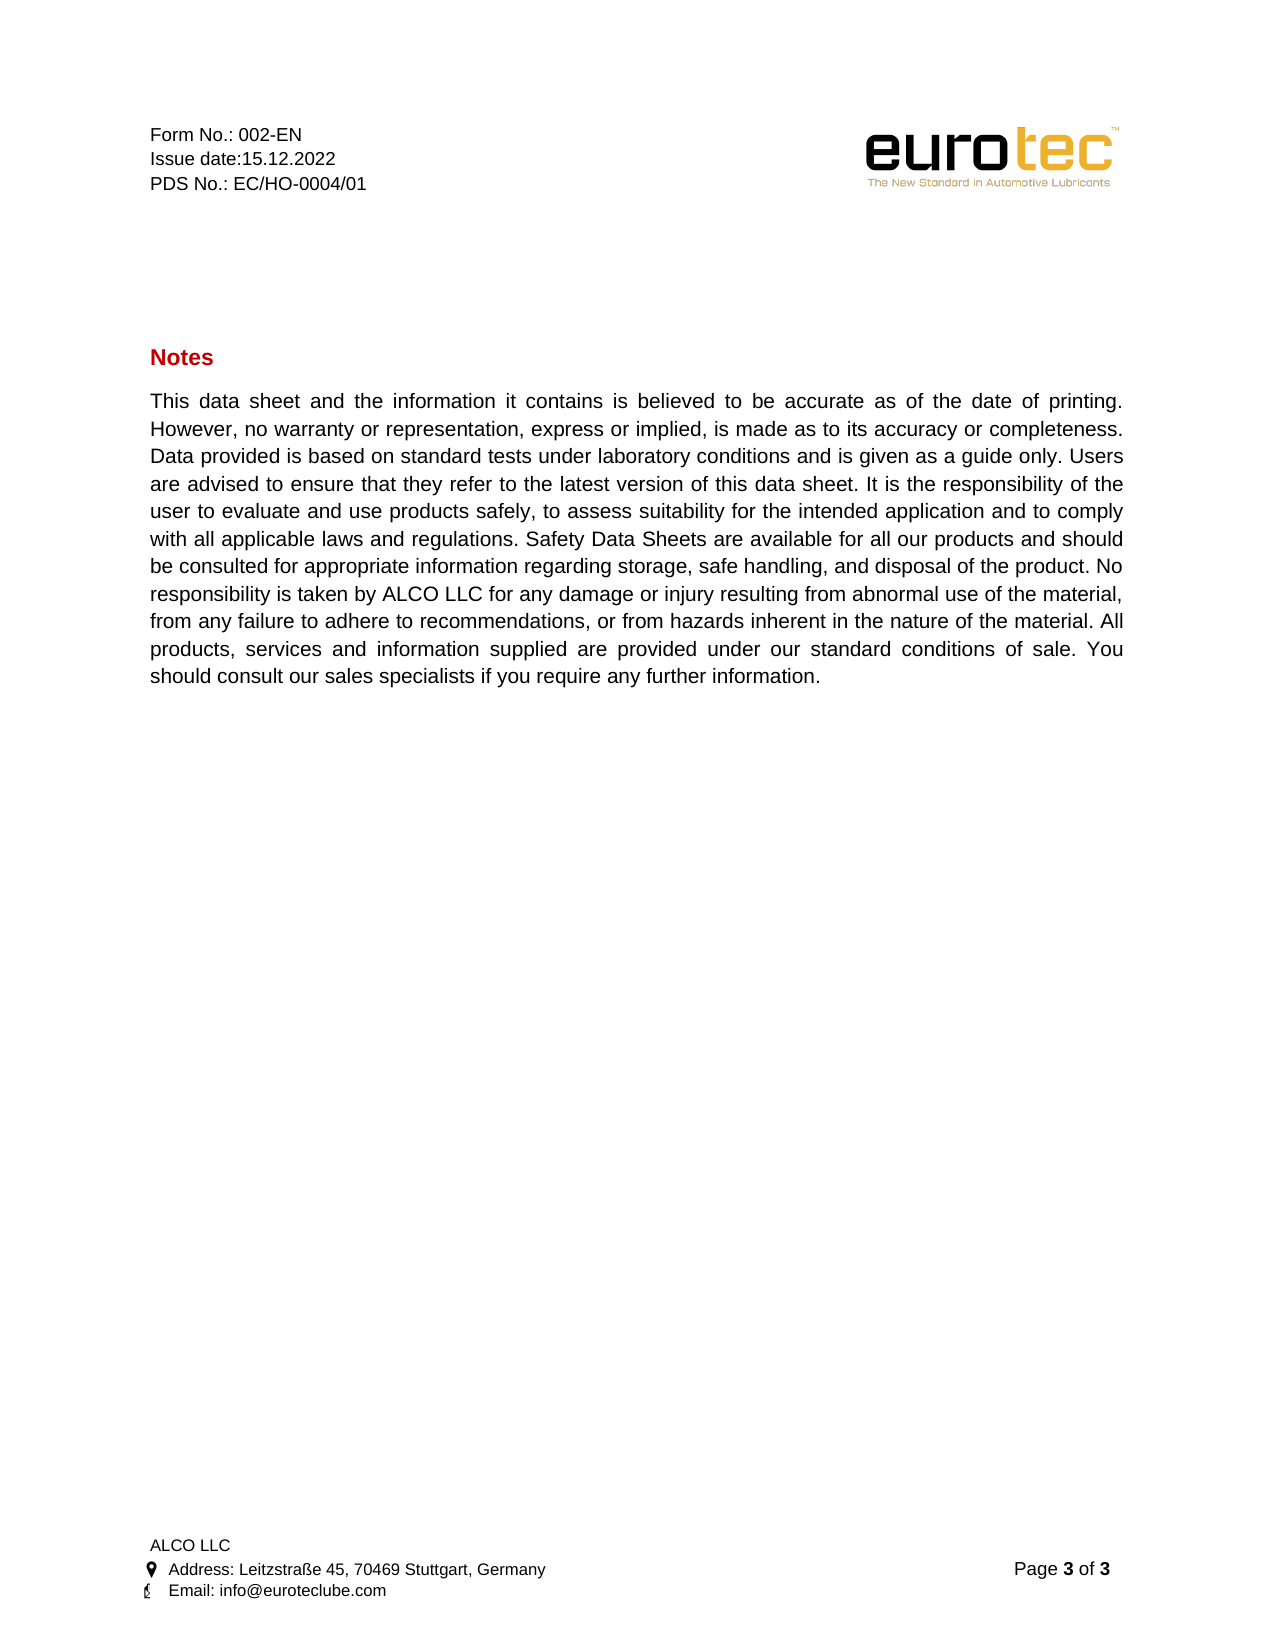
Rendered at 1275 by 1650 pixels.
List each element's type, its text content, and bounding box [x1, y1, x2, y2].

text This data sheet and the information it contains is believed to be accurate as of the date of printing. However, no warranty or representation, express or implied, is made as to its accuracy or completeness. Data provided is based on standard tests under laboratory conditions and is given as a guide only. Users are advised to ensure that they refer to the latest version of this data sheet. It is the responsibility of the user to evaluate and use products safely, to assess suitability for the intended application and to comply with all applicable laws and regulations. Safety Data Sheets are available for all our products and should be consulted for appropriate information regarding storage, safe handling, and disposal of the product. No responsibility is taken by ALCO LLC for any damage or injury resulting from abnormal use of the material, from any failure to adhere to recommendations, or from hazards inherent in the nature of the material. All products, services and information supplied are provided under our standard conditions of sale. You should consult our sales specialists if you require any further information. [150, 389, 1125, 688]
picture [141, 1558, 163, 1599]
picture [859, 73, 1125, 240]
text Notes [150, 344, 1125, 370]
